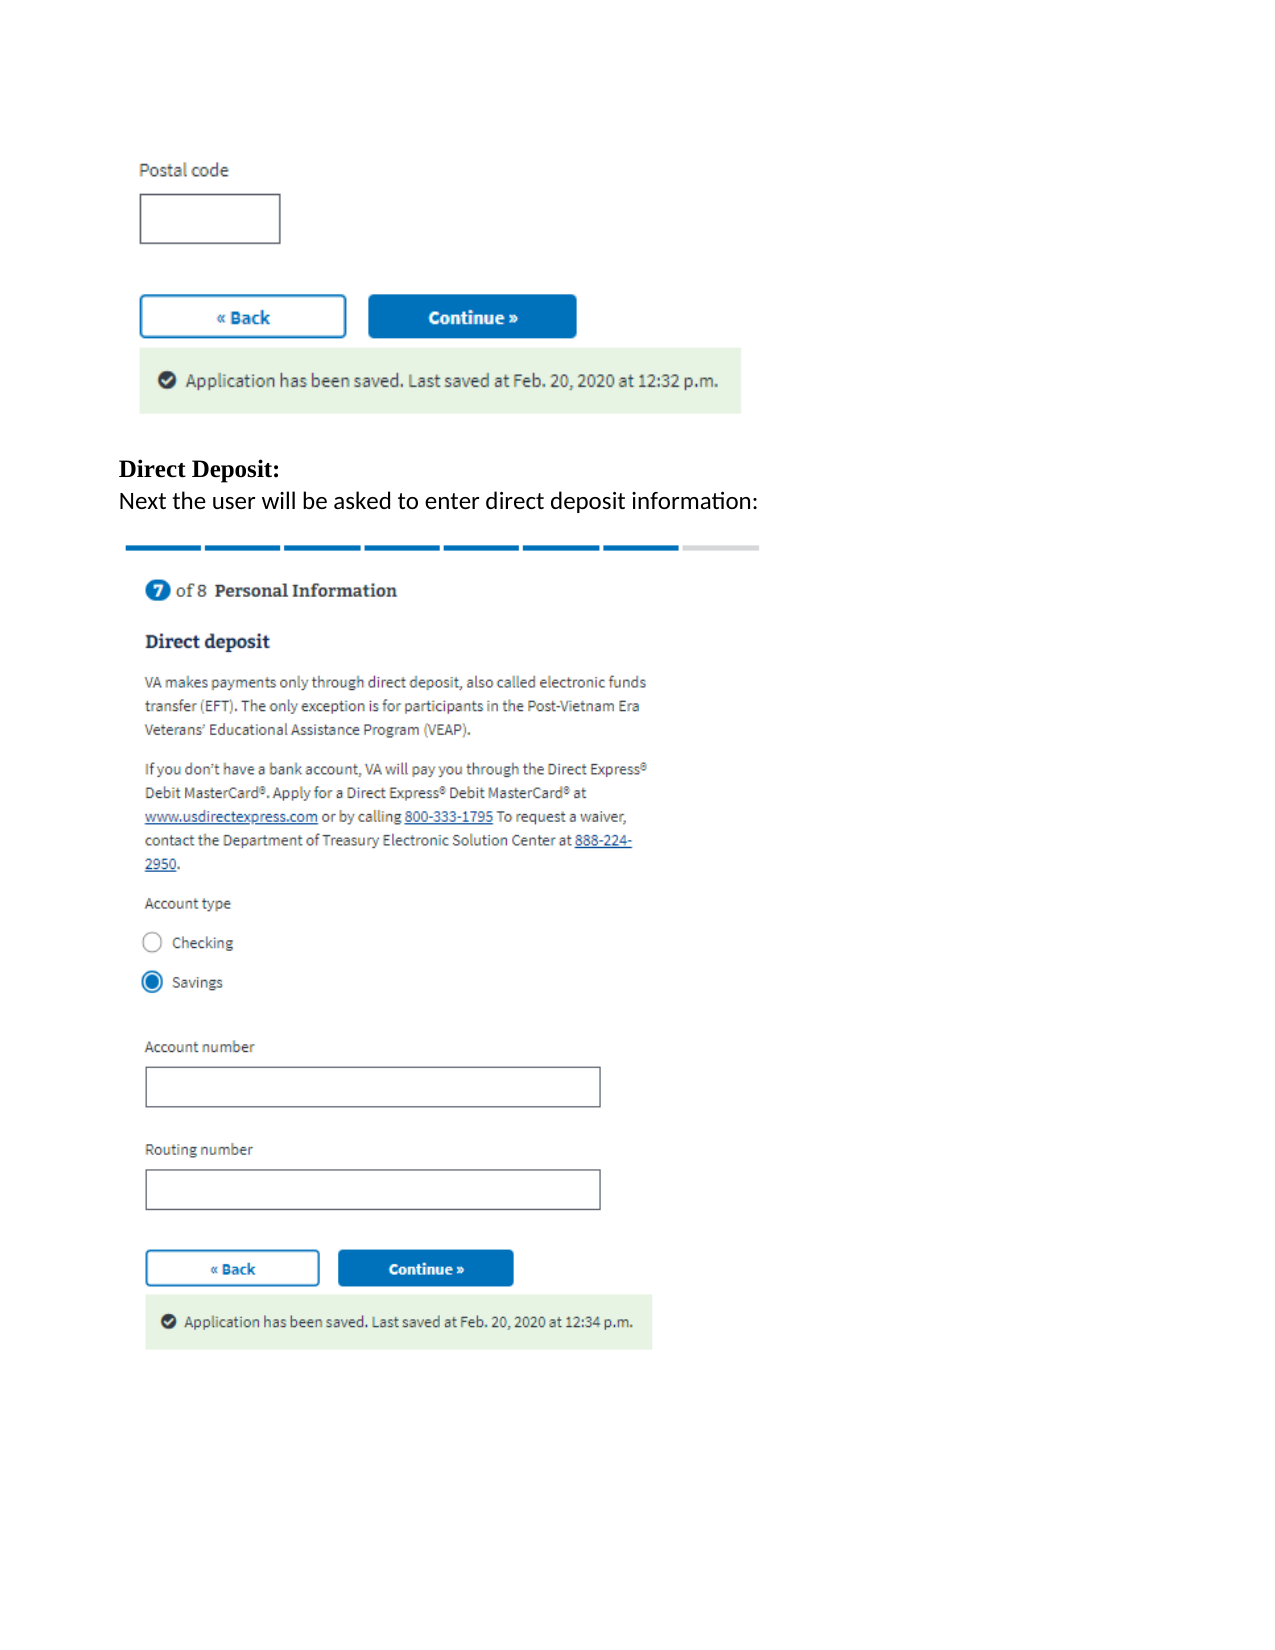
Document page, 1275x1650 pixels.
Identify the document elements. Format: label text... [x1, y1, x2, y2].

subtitle Direct Deposit: [119, 454, 1103, 483]
picture [118, 535, 779, 1359]
picture [118, 150, 779, 436]
text Next the user will be asked to enter direct deposit information: [119, 486, 1103, 516]
